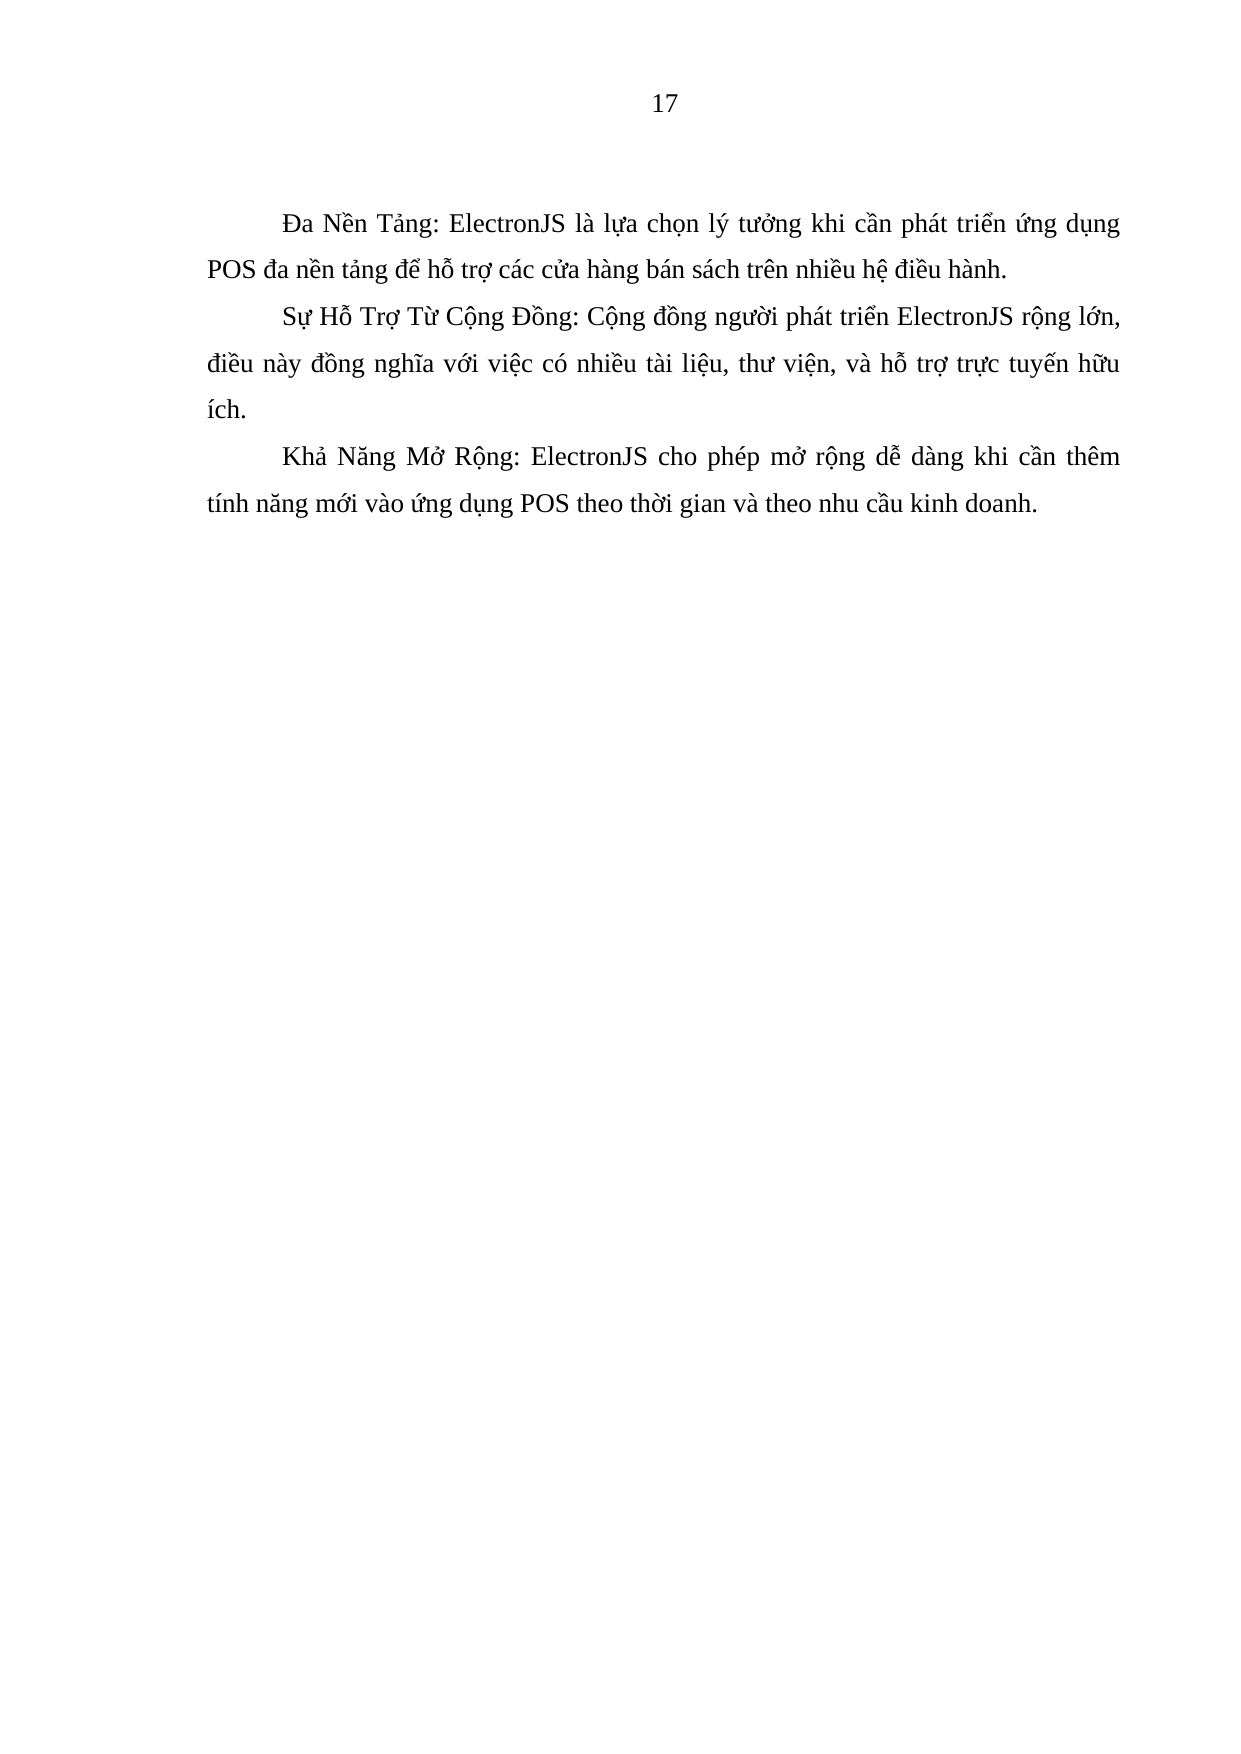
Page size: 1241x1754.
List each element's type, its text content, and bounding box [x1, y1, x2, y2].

text Đa Nền Tảng: ElectronJS là lựa chọn lý tưởng khi cần phát triển ứng dụng POS đa nền tảng để hỗ trợ các cửa hàng bán sách trên nhiều hệ điều hành. [207, 207, 1122, 284]
text Sự Hỗ Trợ Từ Cộng Đồng: Cộng đồng người phát triển ElectronJS rộng lớn, điều này đồng nghĩa với việc có nhiều tài liệu, thư viện, và hỗ trợ trực tuyến hữu ích. [207, 300, 1122, 424]
text Khả Năng Mở Rộng: ElectronJS cho phép mở rộng dễ dàng khi cần thêm tính năng mới vào ứng dụng POS theo thời gian và theo nhu cầu kinh doanh. [207, 440, 1122, 518]
